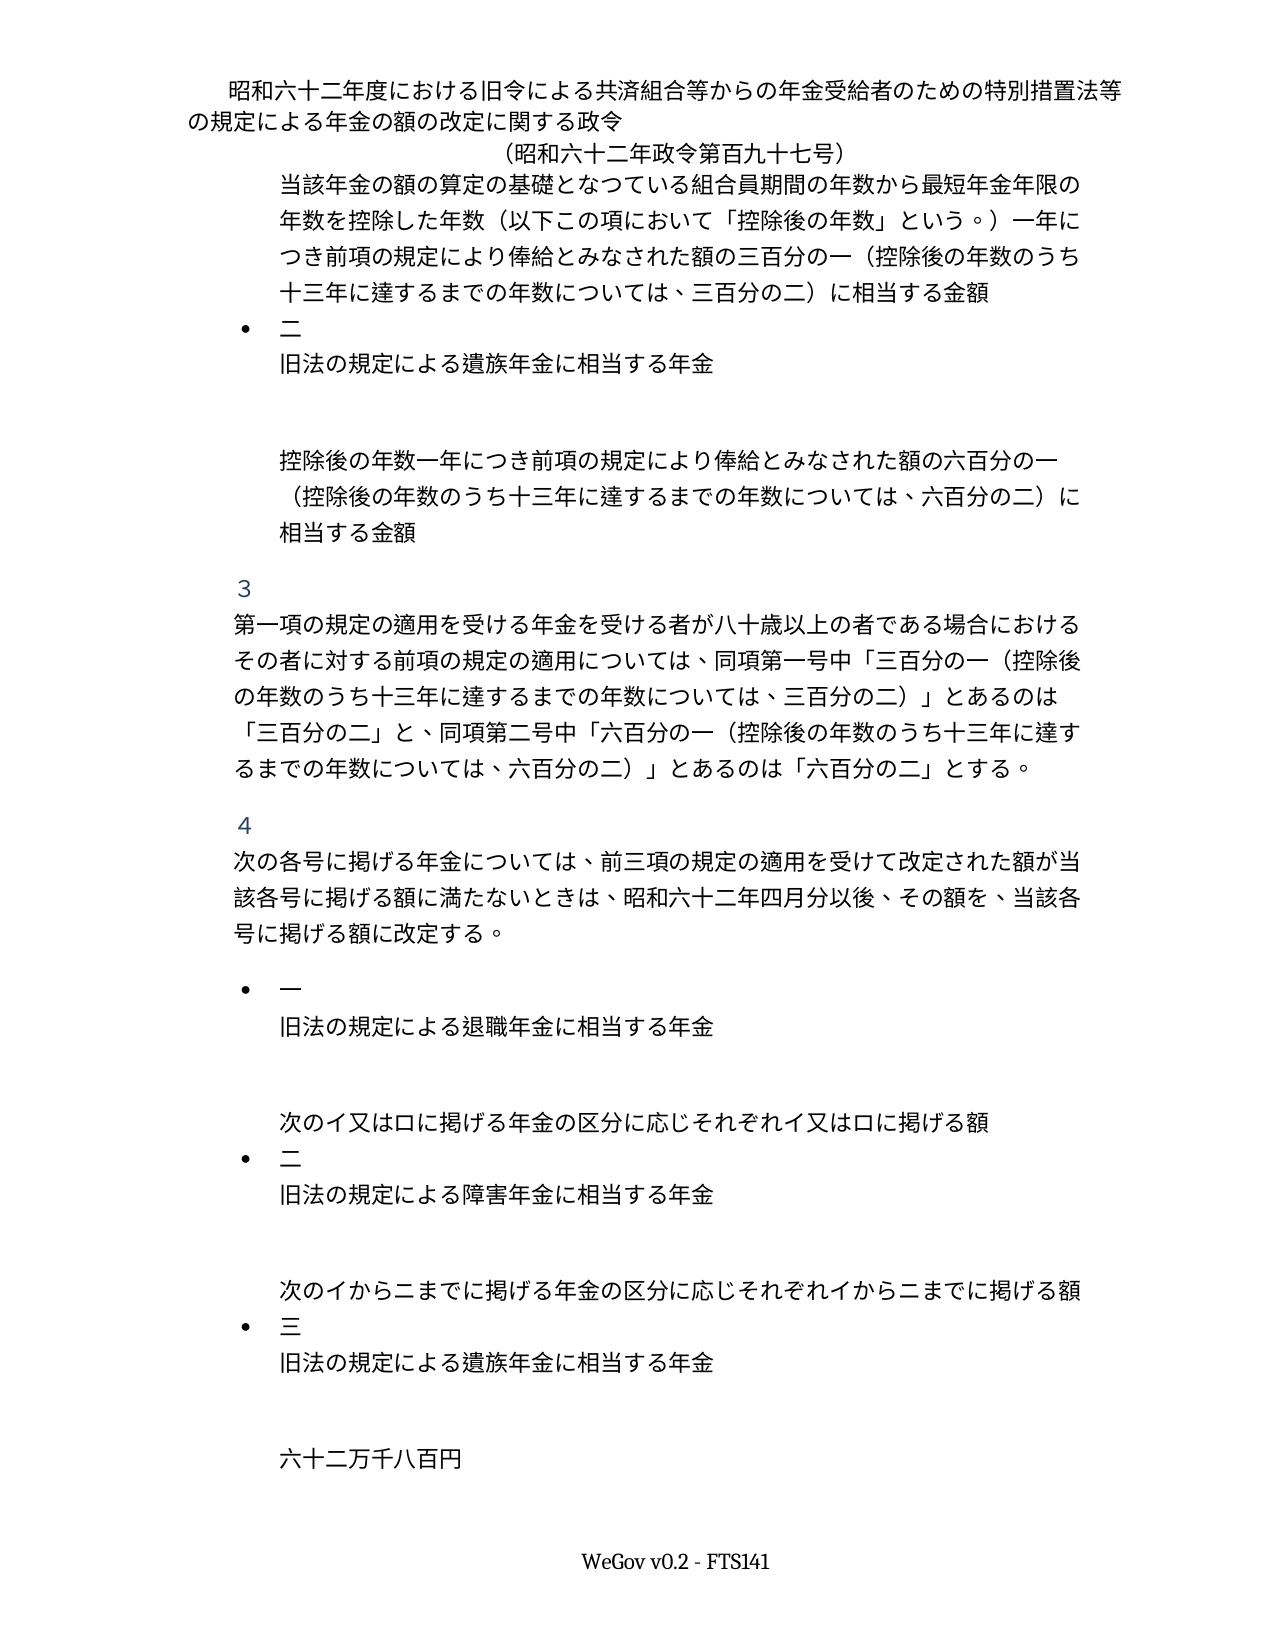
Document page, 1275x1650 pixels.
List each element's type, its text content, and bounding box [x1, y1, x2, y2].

text 第一項の規定の適用を受ける年金を受ける者が八十歳以上の者である場合におけるその者に対する前項の規定の適用については、同項第一号中「三百分の一（控除後の年数のうち十三年に達するまでの年数については、三百分の二）」とあるのは「三百分の二」と、同項第二号中「六百分の一（控除後の年数のうち十三年に達するまでの年数については、六百分の二）」とあるのは「六百分の二」とする。 [233, 609, 1087, 784]
subtitle ３ [233, 573, 1087, 605]
list 三 旧法の規定による遺族年金に相当する年金 六十二万千八百円 [242, 1311, 1087, 1474]
subtitle ４ [233, 810, 1087, 841]
list 一 旧法の規定による退職年金に相当する年金 次のイ又はロに掲げる年金の区分に応じそれぞれイ又はロに掲げる額 [242, 974, 1087, 1138]
list 二 旧法の規定による遺族年金に相当する年金 控除後の年数一年につき前項の規定により俸給とみなされた額の六百分の一（控除後の年数のうち十三年に達するまでの年数については、六百分の二）に相当する金額 [242, 312, 1087, 548]
list 二 旧法の規定による障害年金に相当する年金 次のイからニまでに掲げる年金の区分に応じそれぞれイからニまでに掲げる額 [242, 1143, 1087, 1306]
text 次の各号に掲げる年金については、前三項の規定の適用を受けて改定された額が当該各号に掲げる額に満たないときは、昭和六十二年四月分以後、その額を、当該各号に掲げる額に改定する。 [233, 846, 1087, 949]
